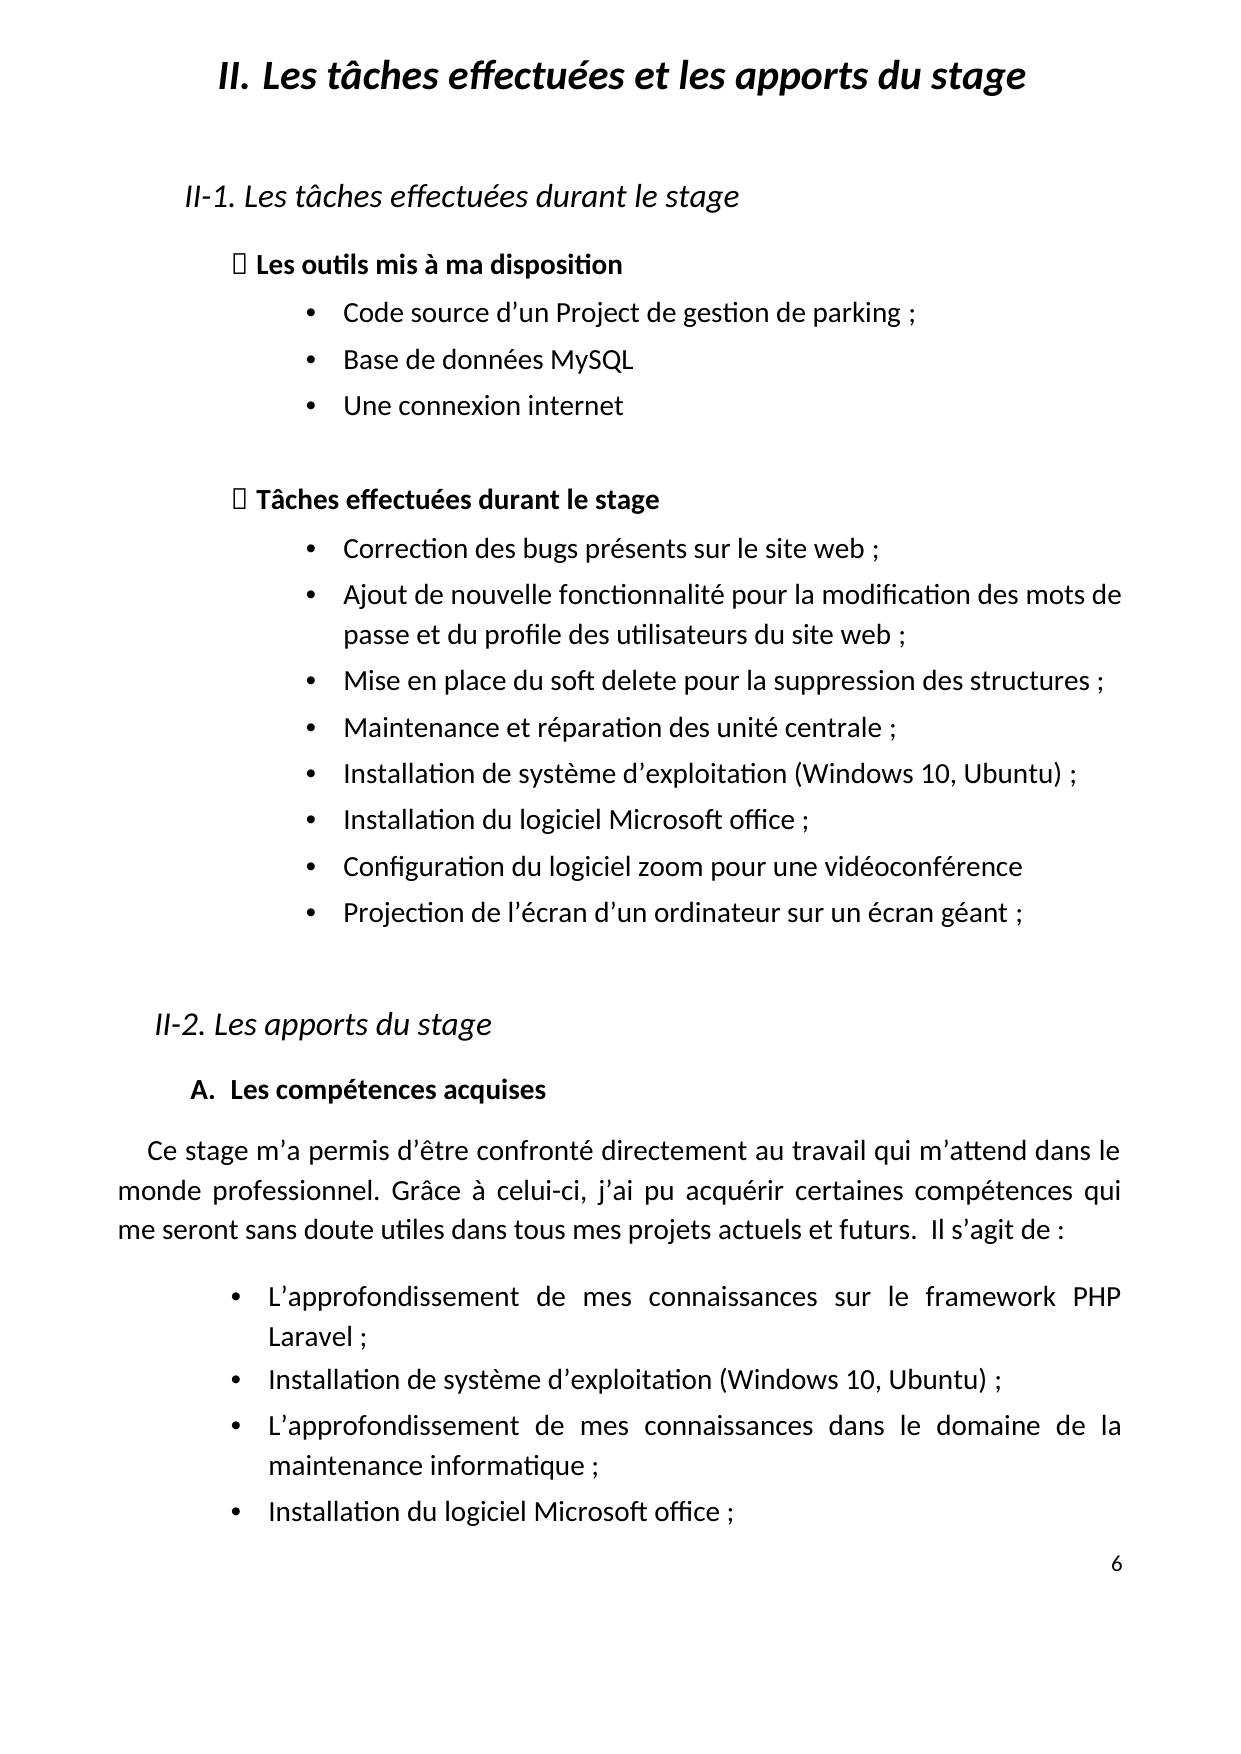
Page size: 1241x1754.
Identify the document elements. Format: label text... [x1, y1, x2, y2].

list Mise en place du soft delete pour la suppression des structures ; [306, 662, 1122, 698]
list Base de données MySQL [306, 341, 1122, 377]
list Configuration du logiciel zoom pour une vidéoconférence [306, 848, 1122, 883]
list Installation de système d’exploitation (Windows 10, Ubuntu) ; [231, 1361, 1122, 1397]
list L’approfondissement de mes connaissances dans le domaine de la maintenance informatique ; [231, 1407, 1122, 1482]
list Correction des bugs présents sur le site web ; [306, 530, 1122, 566]
list Code source d’un Project de gestion de parking ; [306, 294, 1122, 330]
list Une connexion internet [306, 387, 1122, 423]
subtitle II. Les tâches effectuées et les apports du stage [133, 49, 1112, 100]
list Ajout de nouvelle fonctionnalité pour la modification des mots de passe et du profile des utilisateurs du site web ; [306, 576, 1122, 652]
list Installation du logiciel Microsoft office ; [306, 801, 1122, 837]
text Ce stage m’a permis d’être confronté directement au travail qui m’attend dans le monde professionnel. Grâce à celui-ci, j’ai pu acquérir certaines compétences qui me seront sans doute utiles dans tous mes projets actuels et futurs. Il s’agit de : [116, 1132, 1122, 1247]
subtitle II-1. Les tâches effectuées durant le stage [116, 175, 1122, 216]
subtitle  Les outils mis à ma disposition [231, 243, 1122, 283]
list Installation de système d’exploitation (Windows 10, Ubuntu) ; [306, 755, 1122, 791]
list Projection de l’écran d’un ordinateur sur un écran géant ; [306, 894, 1122, 930]
subtitle II-2. Les apports du stage [116, 1002, 1122, 1043]
subtitle A. Les compétences acquises [190, 1071, 1122, 1106]
list Maintenance et réparation des unité centrale ; [306, 709, 1122, 744]
list Installation du logiciel Microsoft office ; [231, 1493, 1122, 1529]
list L’approfondissement de mes connaissances sur le framework PHP Laravel ; [231, 1278, 1122, 1353]
subtitle  Tâches effectuées durant le stage [231, 479, 1122, 518]
